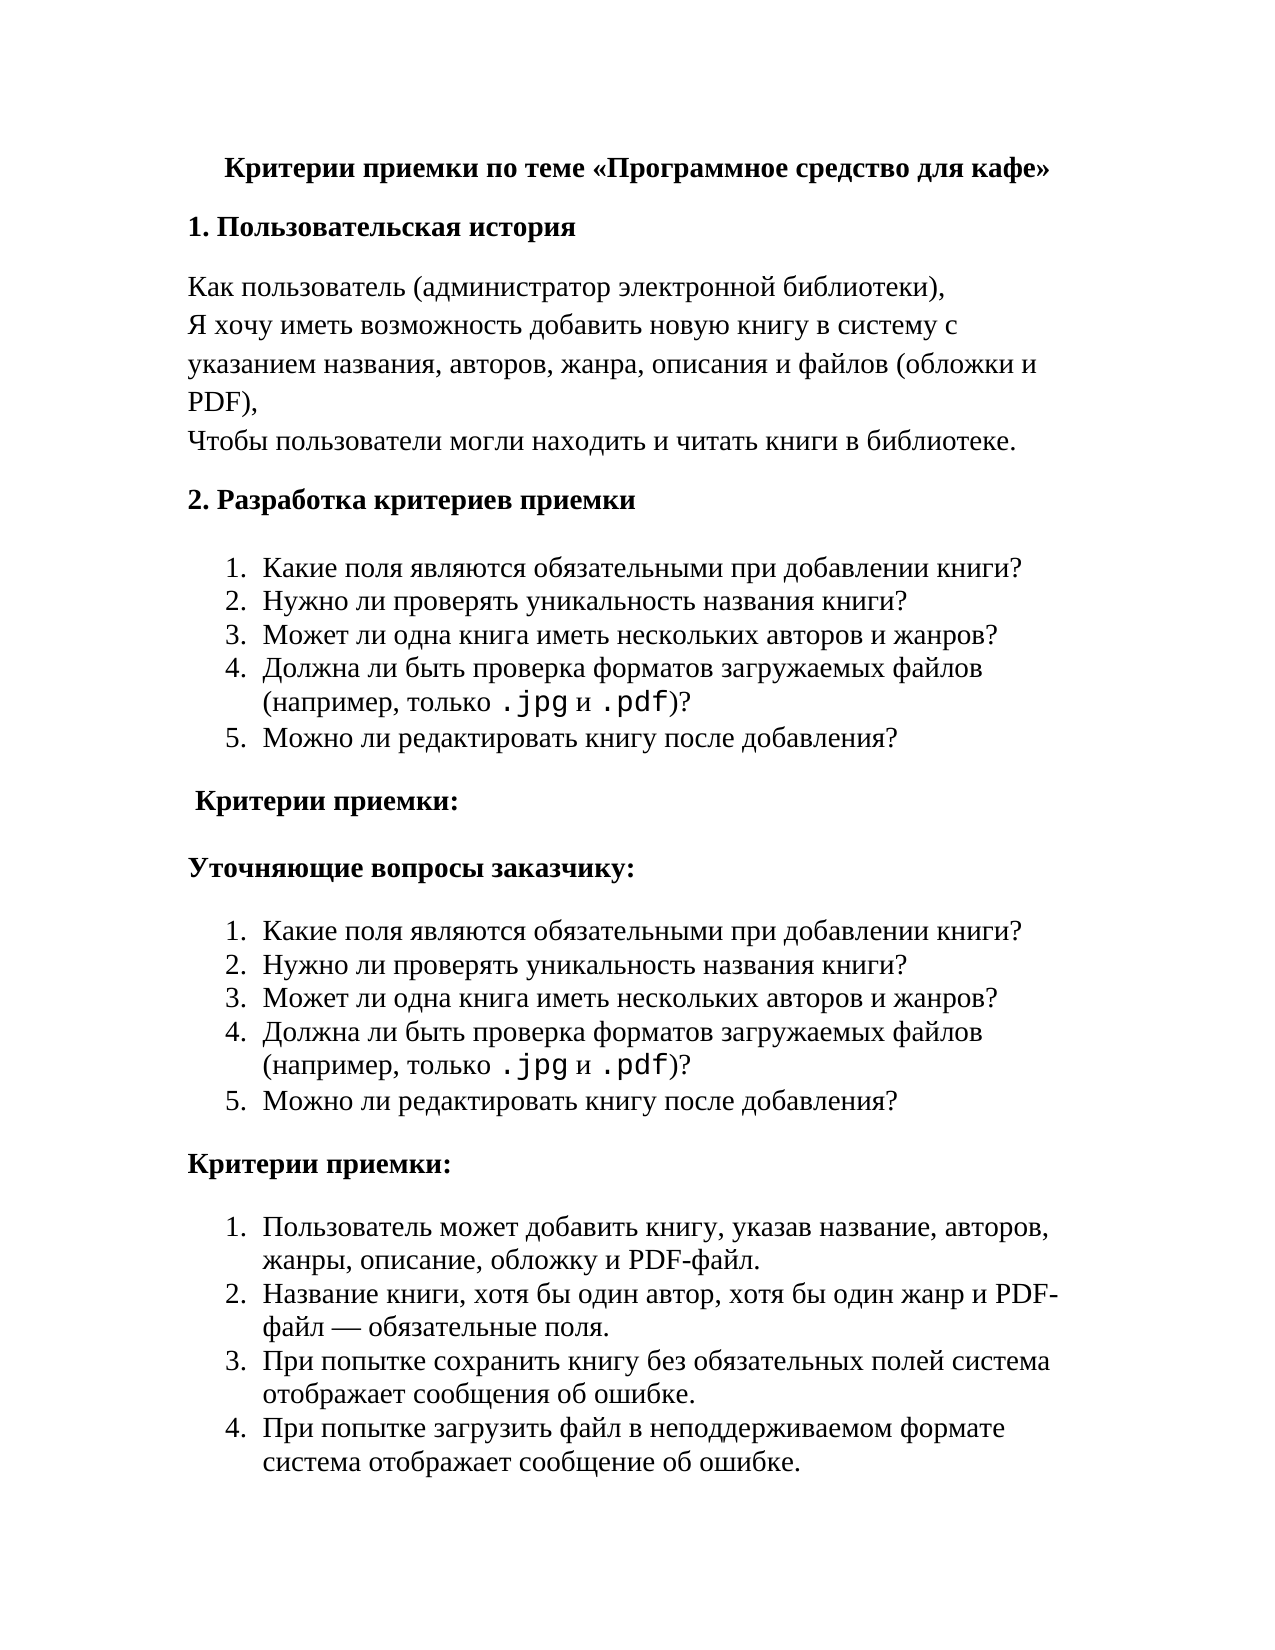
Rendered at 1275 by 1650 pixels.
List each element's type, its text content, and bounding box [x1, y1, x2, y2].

text Уточняющие вопросы заказчику: [187, 967, 1087, 1001]
list Может ли одна книга иметь нескольких авторов и жанров? [225, 675, 1087, 709]
list Должна ли быть проверка форматов загружаемых файлов (например, только .jpg и .pdf)? [225, 738, 1087, 808]
list Нужно ли проверять уникальность названия книги? [225, 613, 1087, 646]
list Какие поля являются обязательными при добавлении книги? [225, 550, 1087, 583]
text Критерии приемки: [187, 1379, 1087, 1413]
list Можно ли редактировать книгу после добавления? [225, 837, 1087, 870]
subtitle 1. Пользовательская история [187, 209, 1087, 243]
list Может ли одна книга иметь нескольких авторов и жанров? [225, 1155, 1087, 1189]
subtitle Критерии приемки: [187, 899, 1087, 933]
list Можно ли редактировать книгу после добавления? [225, 1317, 1087, 1350]
list Должна ли быть проверка форматов загружаемых файлов (например, только .jpg и .pdf)? [225, 1218, 1087, 1288]
list Нужно ли проверять уникальность названия книги? [225, 1093, 1087, 1126]
list Какие поля являются обязательными при добавлении книги? [225, 1030, 1087, 1063]
subtitle Критерии приемки по теме «Программное средство для кафе» [187, 150, 1087, 183]
subtitle 2. Разработка критериев приемки [187, 482, 1087, 516]
subtitle Как пользователь (администратор электронной библиотеки), Я хочу иметь возможность добавить новую книгу в систему с указанием названия, авторов, жанра, описания и файлов (обложки и PDF), Чтобы пользователи могли находить и читать книги в библиотеке. [187, 269, 1087, 456]
